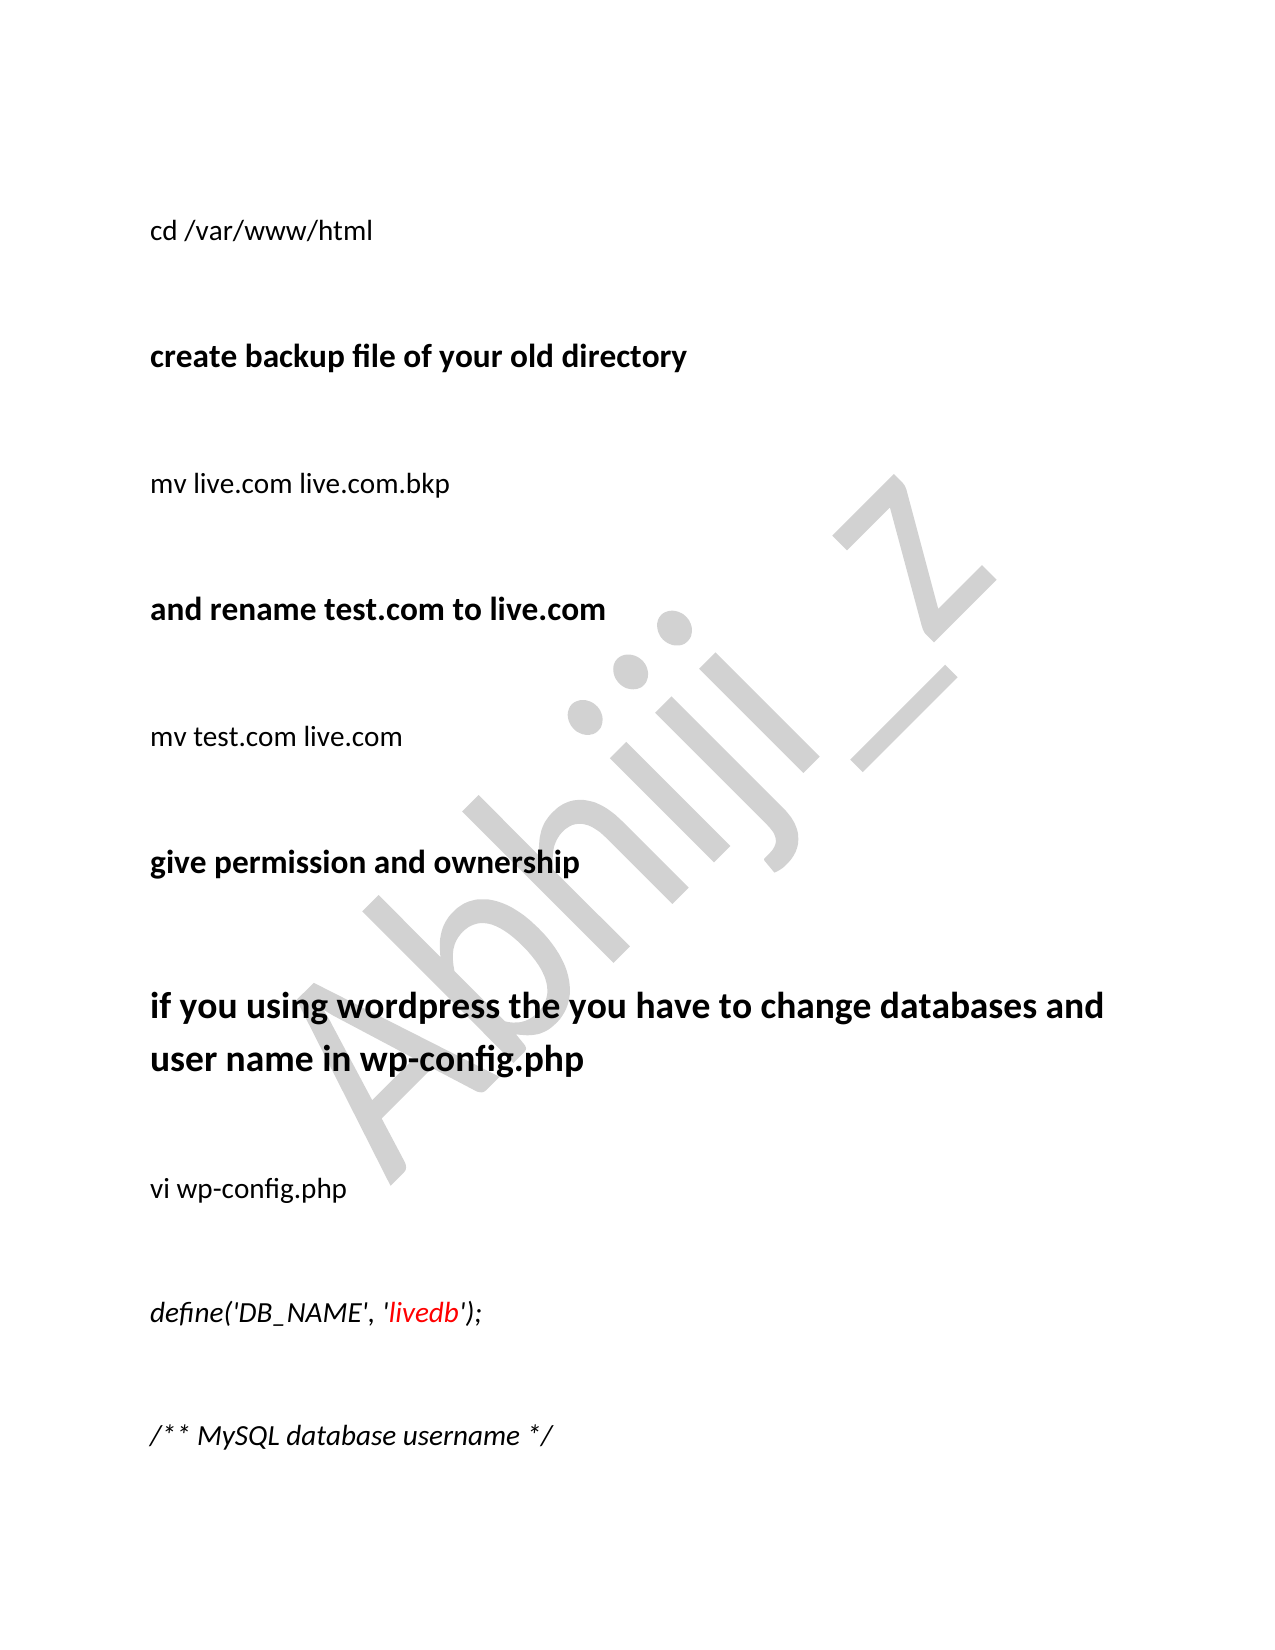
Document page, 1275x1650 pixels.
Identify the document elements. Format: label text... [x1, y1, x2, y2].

text if you using wordpress the you have to change databases and user name in wp-config.php [150, 982, 1125, 1081]
text vi wp-config.php [150, 1170, 1125, 1206]
text define('DB_NAME', 'livedb'); [150, 1294, 1125, 1329]
text mv test.com live.com [150, 718, 1125, 753]
text give permission and ownership [150, 841, 1125, 882]
text cd /var/www/html [150, 212, 1125, 247]
text and rename test.com to live.com [150, 588, 1125, 629]
text /** MySQL database username */ [150, 1417, 1125, 1453]
text mv live.com live.com.bkp [150, 465, 1125, 500]
text create backup file of your old directory [150, 335, 1125, 376]
